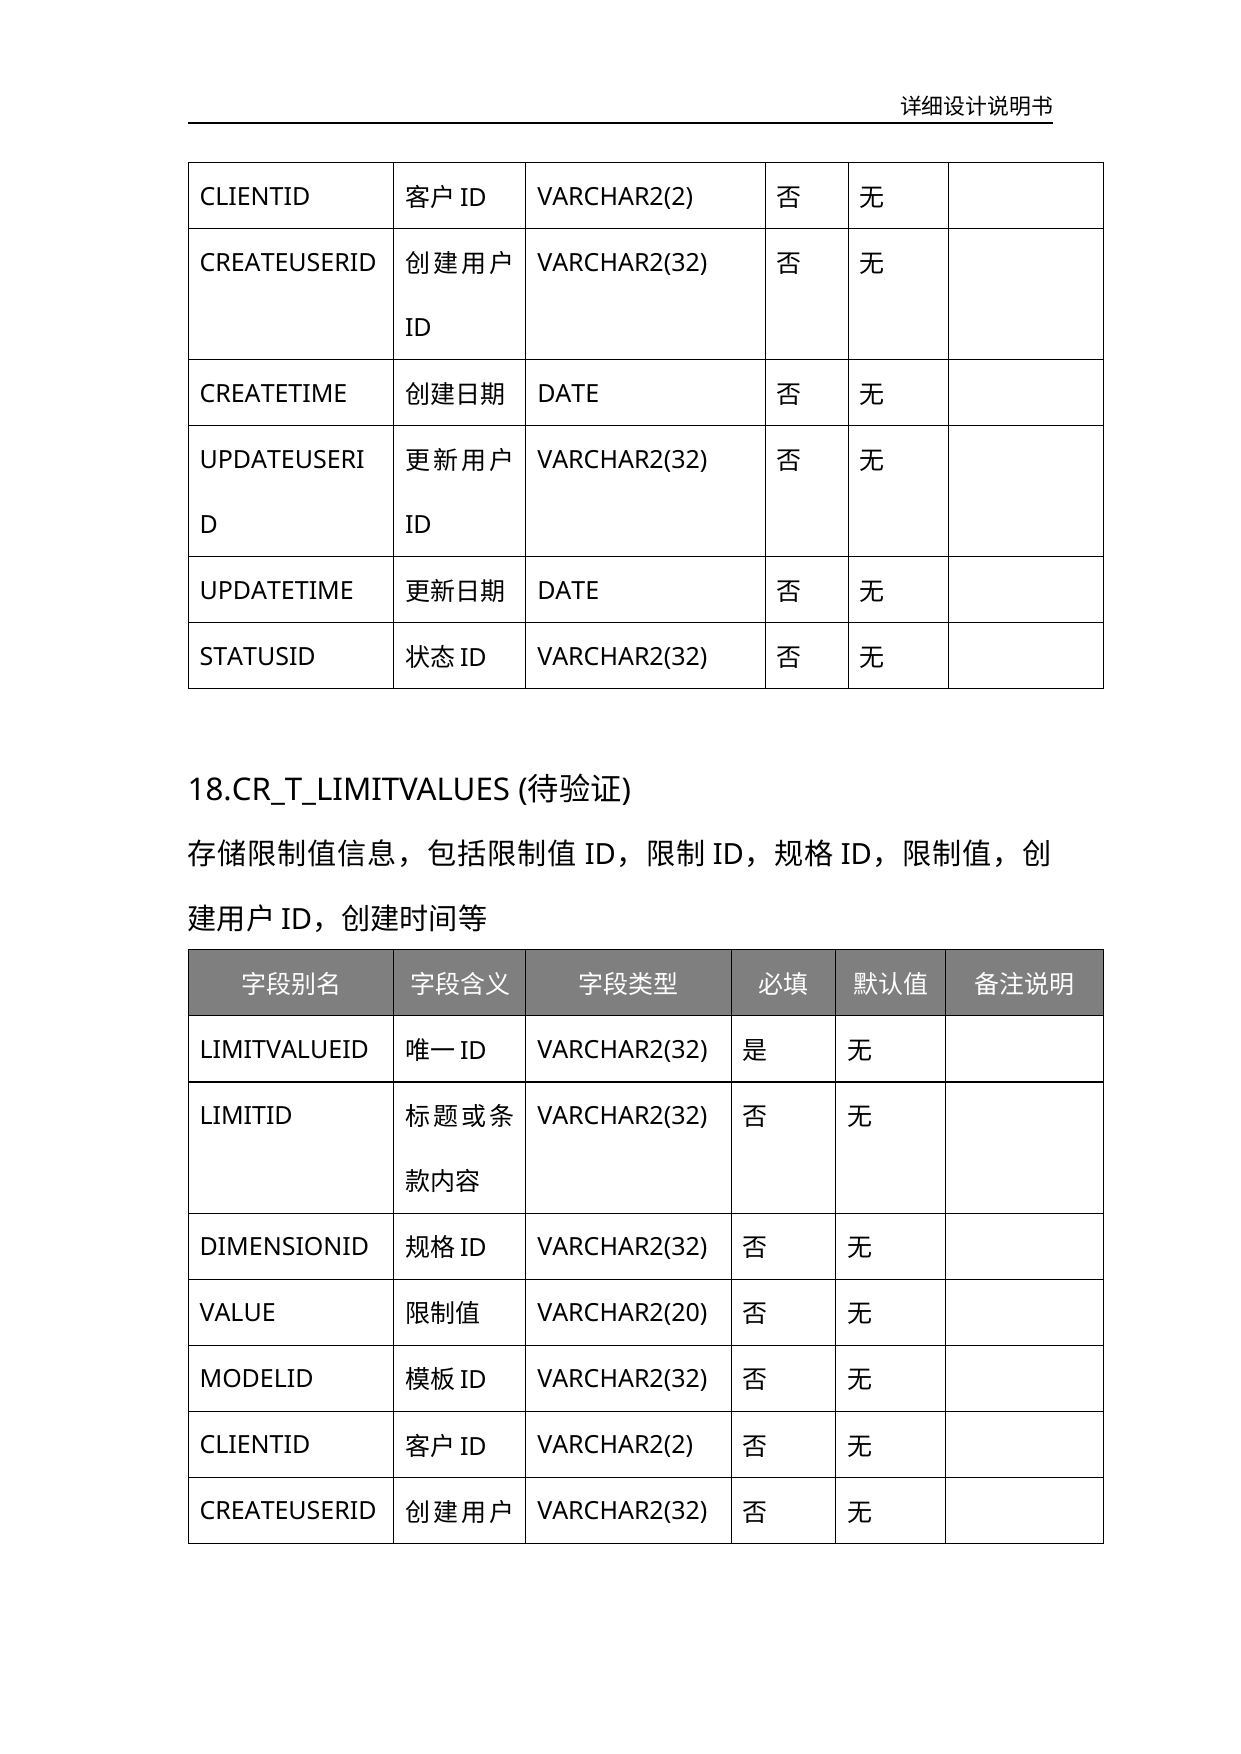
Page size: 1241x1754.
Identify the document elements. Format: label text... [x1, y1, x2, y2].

table_cell CLIENTID [189, 1412, 393, 1477]
table_cell 无 [836, 1280, 945, 1344]
table_cell VALUE [189, 1280, 393, 1344]
table_cell [946, 1016, 1103, 1081]
table_cell LIMITID [189, 1083, 393, 1212]
table_cell 无 [836, 1478, 945, 1543]
table_header 字段含义 [394, 950, 525, 1015]
table_cell 无 [836, 1214, 945, 1278]
table_cell 更新日期 [394, 557, 525, 622]
table_cell CREATETIME [189, 360, 393, 425]
table_cell 无 [836, 1346, 945, 1411]
table_cell UPDATETIME [189, 557, 393, 622]
table_cell STATUSID [189, 623, 393, 688]
table_cell 否 [766, 163, 848, 228]
table_cell 无 [849, 163, 948, 228]
list 存储限制值信息，包括限制值ID，限制ID，规格ID，限制值，创建用户ID，创建时间等 [187, 819, 1053, 949]
table_cell CLIENTID [189, 163, 393, 228]
table_cell VARCHAR2(32) [526, 623, 765, 688]
table_cell DATE [526, 360, 765, 425]
table_cell [946, 1214, 1103, 1278]
table_header 字段类型 [526, 950, 731, 1015]
table_cell DIMENSIONID [189, 1214, 393, 1278]
table_cell 否 [732, 1478, 835, 1543]
table_cell [949, 360, 1103, 425]
table_cell VARCHAR2(32) [526, 1478, 731, 1543]
table_cell [946, 1280, 1103, 1344]
table_cell 创建用户ID [394, 229, 525, 359]
table_cell 无 [849, 623, 948, 688]
table_cell 否 [766, 360, 848, 425]
table_cell 是 [732, 1016, 835, 1081]
table_cell 规格ID [394, 1214, 525, 1278]
table_cell [949, 426, 1103, 556]
table_cell VARCHAR2(32) [526, 229, 765, 359]
table_cell 客户ID [394, 163, 525, 228]
table_cell 客户ID [394, 1412, 525, 1477]
table_cell 无 [836, 1016, 945, 1081]
table_cell VARCHAR2(32) [526, 1016, 731, 1081]
table_cell 状态ID [394, 623, 525, 688]
table_cell 否 [732, 1346, 835, 1411]
table_header 字段别名 [189, 950, 393, 1015]
table_cell 创建日期 [394, 360, 525, 425]
table_cell MODELID [189, 1346, 393, 1411]
table_cell CREATEUSERID [189, 1478, 393, 1543]
table_cell 无 [849, 426, 948, 556]
table_cell [949, 623, 1103, 688]
list CR_T_LIMITVALUES (待验证) [187, 754, 1053, 819]
table_cell [949, 229, 1103, 359]
table_cell [949, 557, 1103, 622]
table_cell 否 [766, 623, 848, 688]
table_cell 无 [849, 557, 948, 622]
table_cell [949, 163, 1103, 228]
table_cell [946, 1083, 1103, 1212]
table_cell 无 [836, 1412, 945, 1477]
table_cell 唯一ID [394, 1016, 525, 1081]
table_header 备注说明 [946, 950, 1103, 1015]
table_cell VARCHAR2(2) [526, 163, 765, 228]
table_cell 无 [849, 360, 948, 425]
table_cell 创建用户ID [394, 1478, 525, 1543]
table_cell [946, 1346, 1103, 1411]
table_cell VARCHAR2(20) [526, 1280, 731, 1344]
table_cell 否 [766, 557, 848, 622]
table_cell VARCHAR2(32) [526, 1214, 731, 1278]
table_cell UPDATEUSERID [189, 426, 393, 556]
table_cell 标题或条款内容 [394, 1083, 525, 1212]
table_cell 模板ID [394, 1346, 525, 1411]
table_cell 无 [836, 1083, 945, 1212]
table_cell CREATEUSERID [189, 229, 393, 359]
table_cell LIMITVALUEID [189, 1016, 393, 1081]
table_cell 否 [732, 1214, 835, 1278]
table_cell [946, 1478, 1103, 1543]
table_cell DATE [526, 557, 765, 622]
table_cell 无 [849, 229, 948, 359]
table_cell 更新用户ID [394, 426, 525, 556]
table_cell [946, 1412, 1103, 1477]
table_cell VARCHAR2(32) [526, 1346, 731, 1411]
table_cell 否 [732, 1280, 835, 1344]
table_cell 否 [732, 1412, 835, 1477]
table_cell VARCHAR2(32) [526, 426, 765, 556]
table_cell 否 [766, 426, 848, 556]
table_cell 否 [732, 1083, 835, 1212]
table_header 必填 [732, 950, 835, 1015]
table_cell VARCHAR2(32) [526, 1083, 731, 1212]
table_header 默认值 [836, 950, 945, 1015]
table_cell 否 [766, 229, 848, 359]
table_cell VARCHAR2(2) [526, 1412, 731, 1477]
table_cell 限制值 [394, 1280, 525, 1344]
